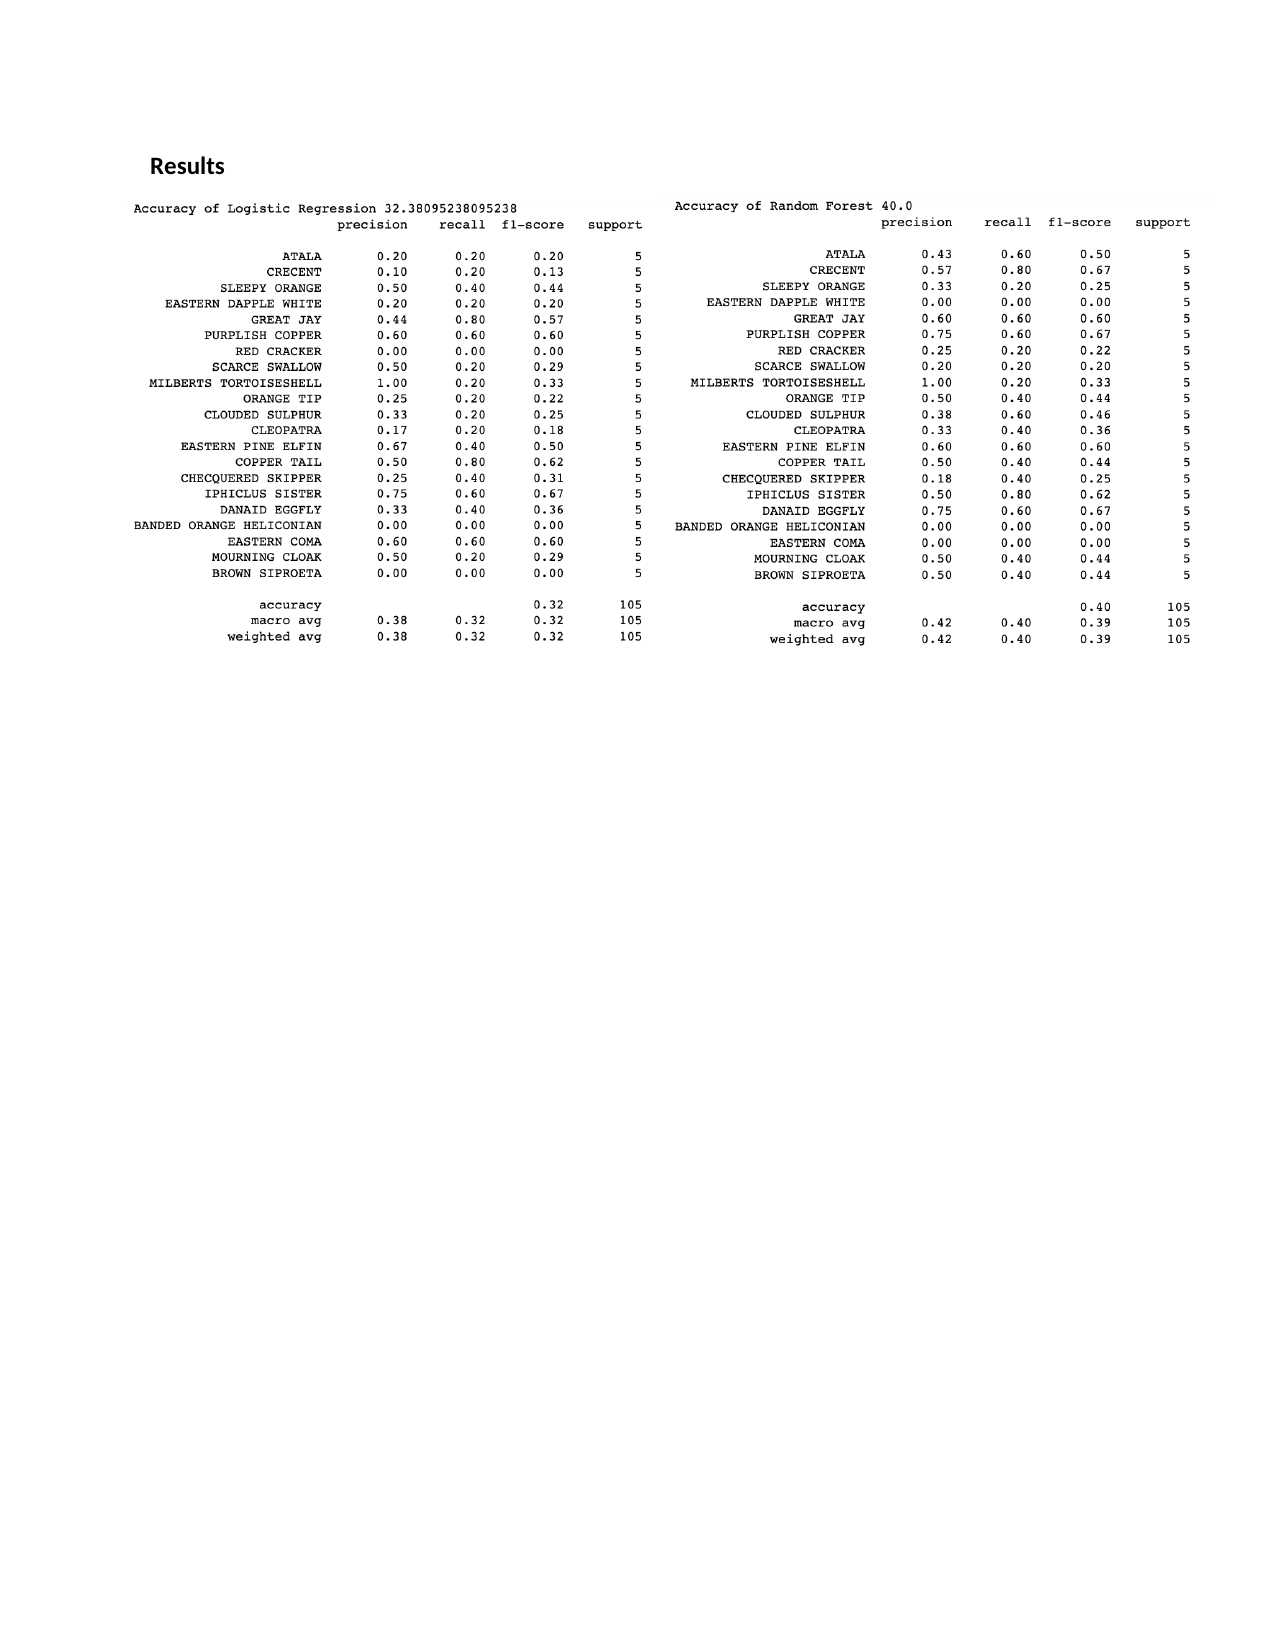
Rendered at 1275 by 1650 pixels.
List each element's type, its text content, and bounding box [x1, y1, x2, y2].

picture [122, 195, 1213, 654]
text Results [150, 150, 600, 181]
